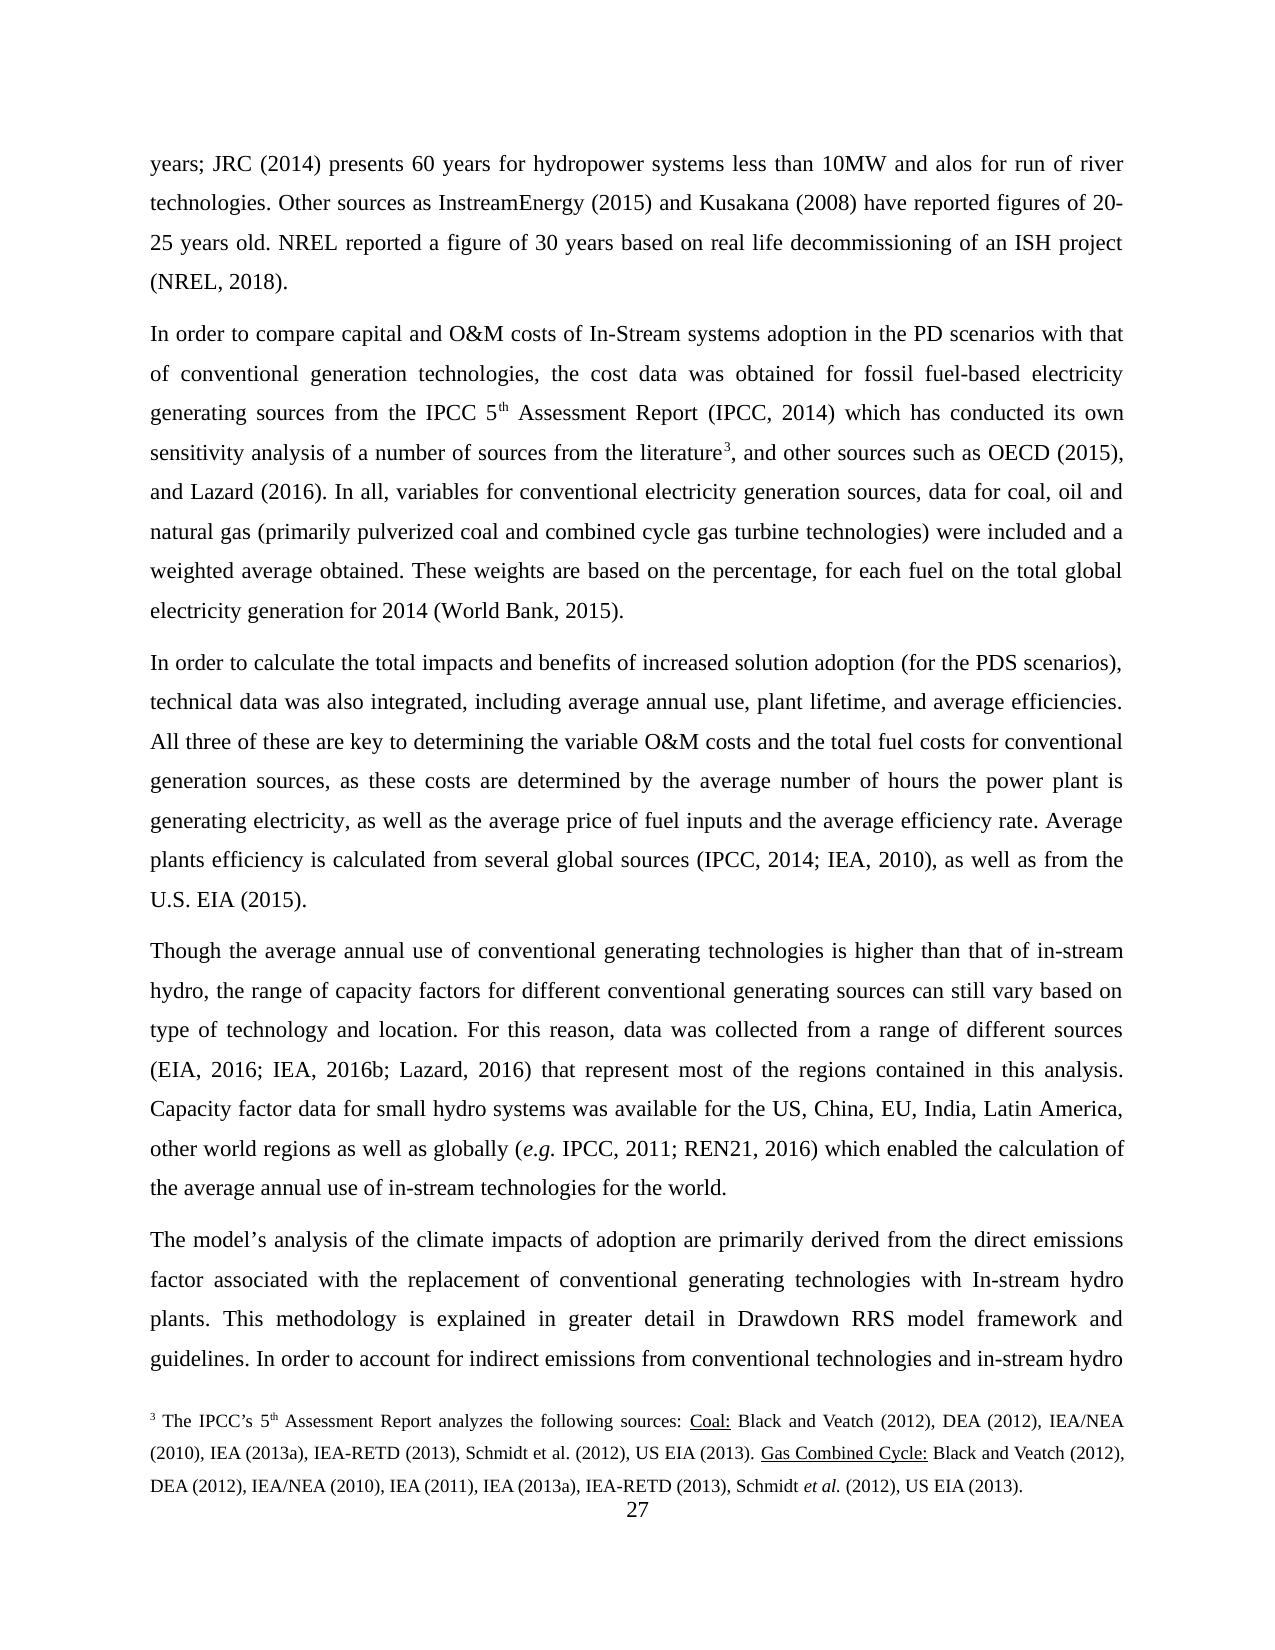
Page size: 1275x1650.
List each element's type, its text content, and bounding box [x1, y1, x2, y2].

text Though the average annual use of conventional generating technologies is higher than that of in-stream hydro, the range of capacity factors for different conventional generating sources can still vary based on type of technology and location. For this reason, data was collected from a range of different sources (EIA, 2016; IEA, 2016b; Lazard, 2016) that represent most of the regions contained in this analysis. Capacity factor data for small hydro systems was available for the US, China, EU, India, Latin America, other world regions as well as globally (e.g. IPCC, 2011; REN21, 2016) which enabled the calculation of the average annual use of in-stream technologies for the world. [150, 938, 1125, 1201]
text In order to calculate the total impacts and benefits of increased solution adoption (for the PDS scenarios), technical data was also integrated, including average annual use, plant lifetime, and average efficiencies. All three of these are key to determining the variable O&M costs and the total fuel costs for conventional generation sources, as these costs are determined by the average number of hours the power plant is generating electricity, as well as the average price of fuel inputs and the average efficiency rate. Average plants efficiency is calculated from several global sources (IPCC, 2014; IEA, 2010), as well as from the U.S. EIA (2015). [150, 649, 1125, 912]
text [150, 150, 1125, 295]
text In order to compare capital and O&M costs of In-Stream systems adoption in the PD scenarios with that of conventional generation technologies, the cost data was obtained for fossil fuel-based electricity generating sources from the IPCC 5th Assessment Report (IPCC, 2014) which has conducted its own sensitivity analysis of a number of sources from the literature, and other sources such as OECD (2015), and Lazard (2016). In all, variables for conventional electricity generation sources, data for coal, oil and natural gas (primarily pulverized coal and combined cycle gas turbine technologies) were included and a weighted average obtained. These weights are based on the percentage, for each fuel on the total global electricity generation for 2014 (World Bank, 2015). [150, 320, 1125, 623]
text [150, 1226, 1125, 1371]
